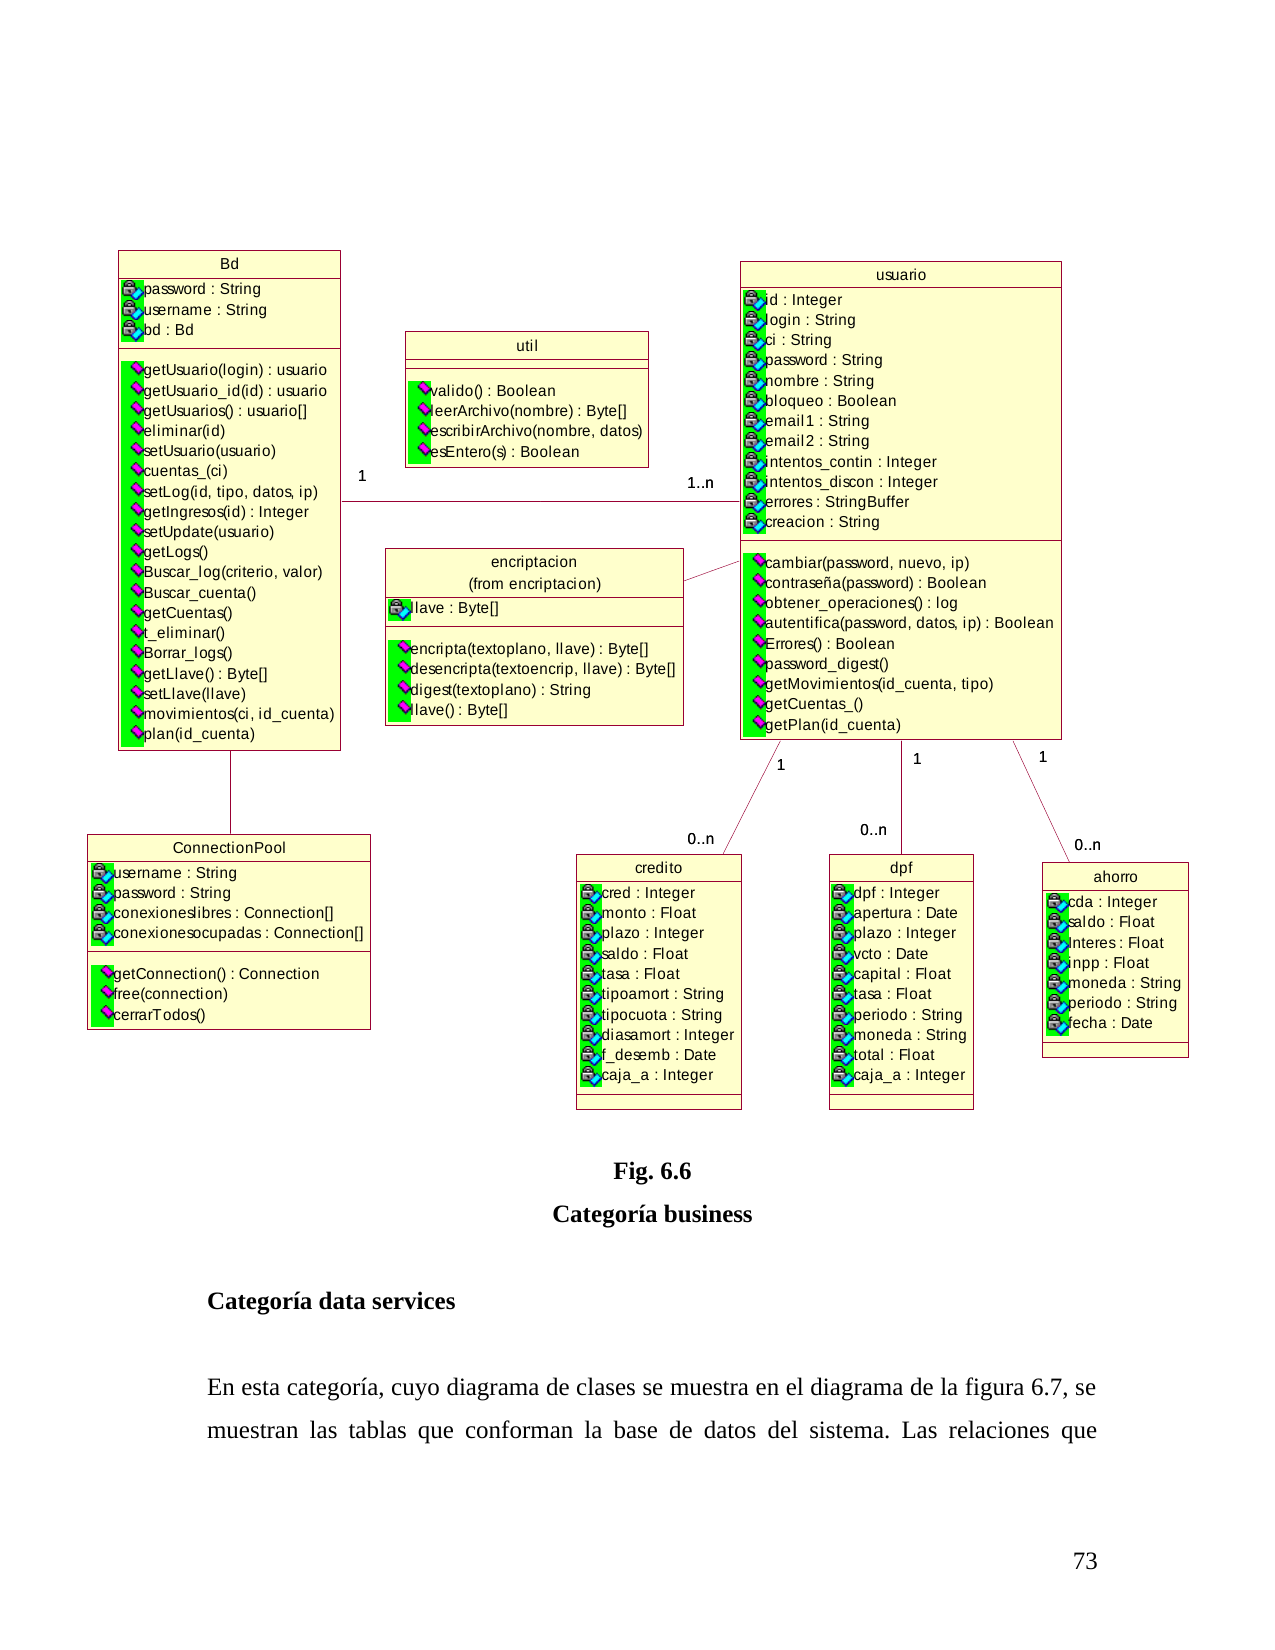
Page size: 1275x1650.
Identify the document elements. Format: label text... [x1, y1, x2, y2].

text Fig. 6.6 [207, 220, 1098, 862]
text Fig. 6.6 [207, 502, 1098, 1185]
text Categoría data services [207, 1286, 1098, 1314]
text Categoría business [207, 1199, 1098, 1228]
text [207, 1372, 1098, 1444]
